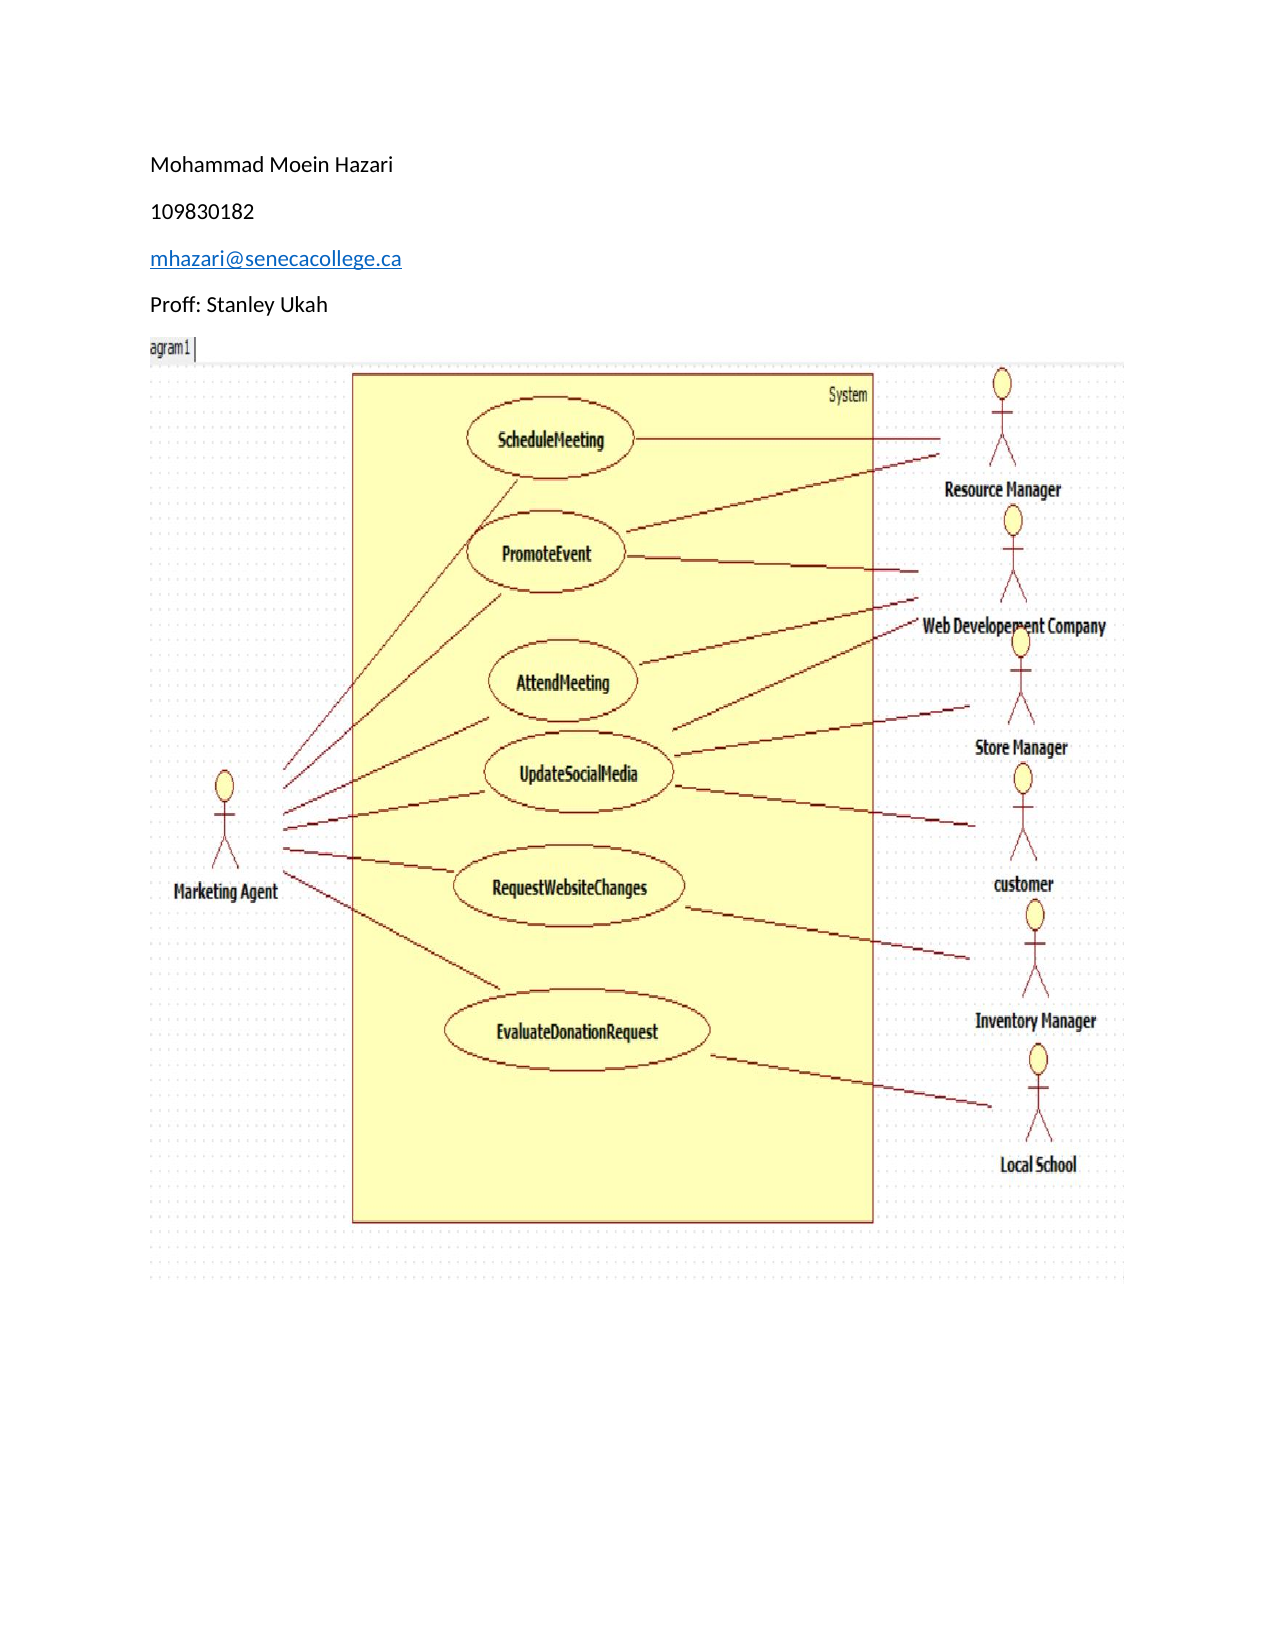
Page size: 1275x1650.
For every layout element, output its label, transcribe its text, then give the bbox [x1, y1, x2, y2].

text mhazari@senecacollege.ca [150, 244, 1125, 272]
text 109830182 [150, 197, 1125, 225]
text Proff: Stanley Ukah [150, 291, 1125, 319]
picture [150, 337, 1124, 1284]
text Mohammad Moein Hazari [150, 150, 1125, 178]
